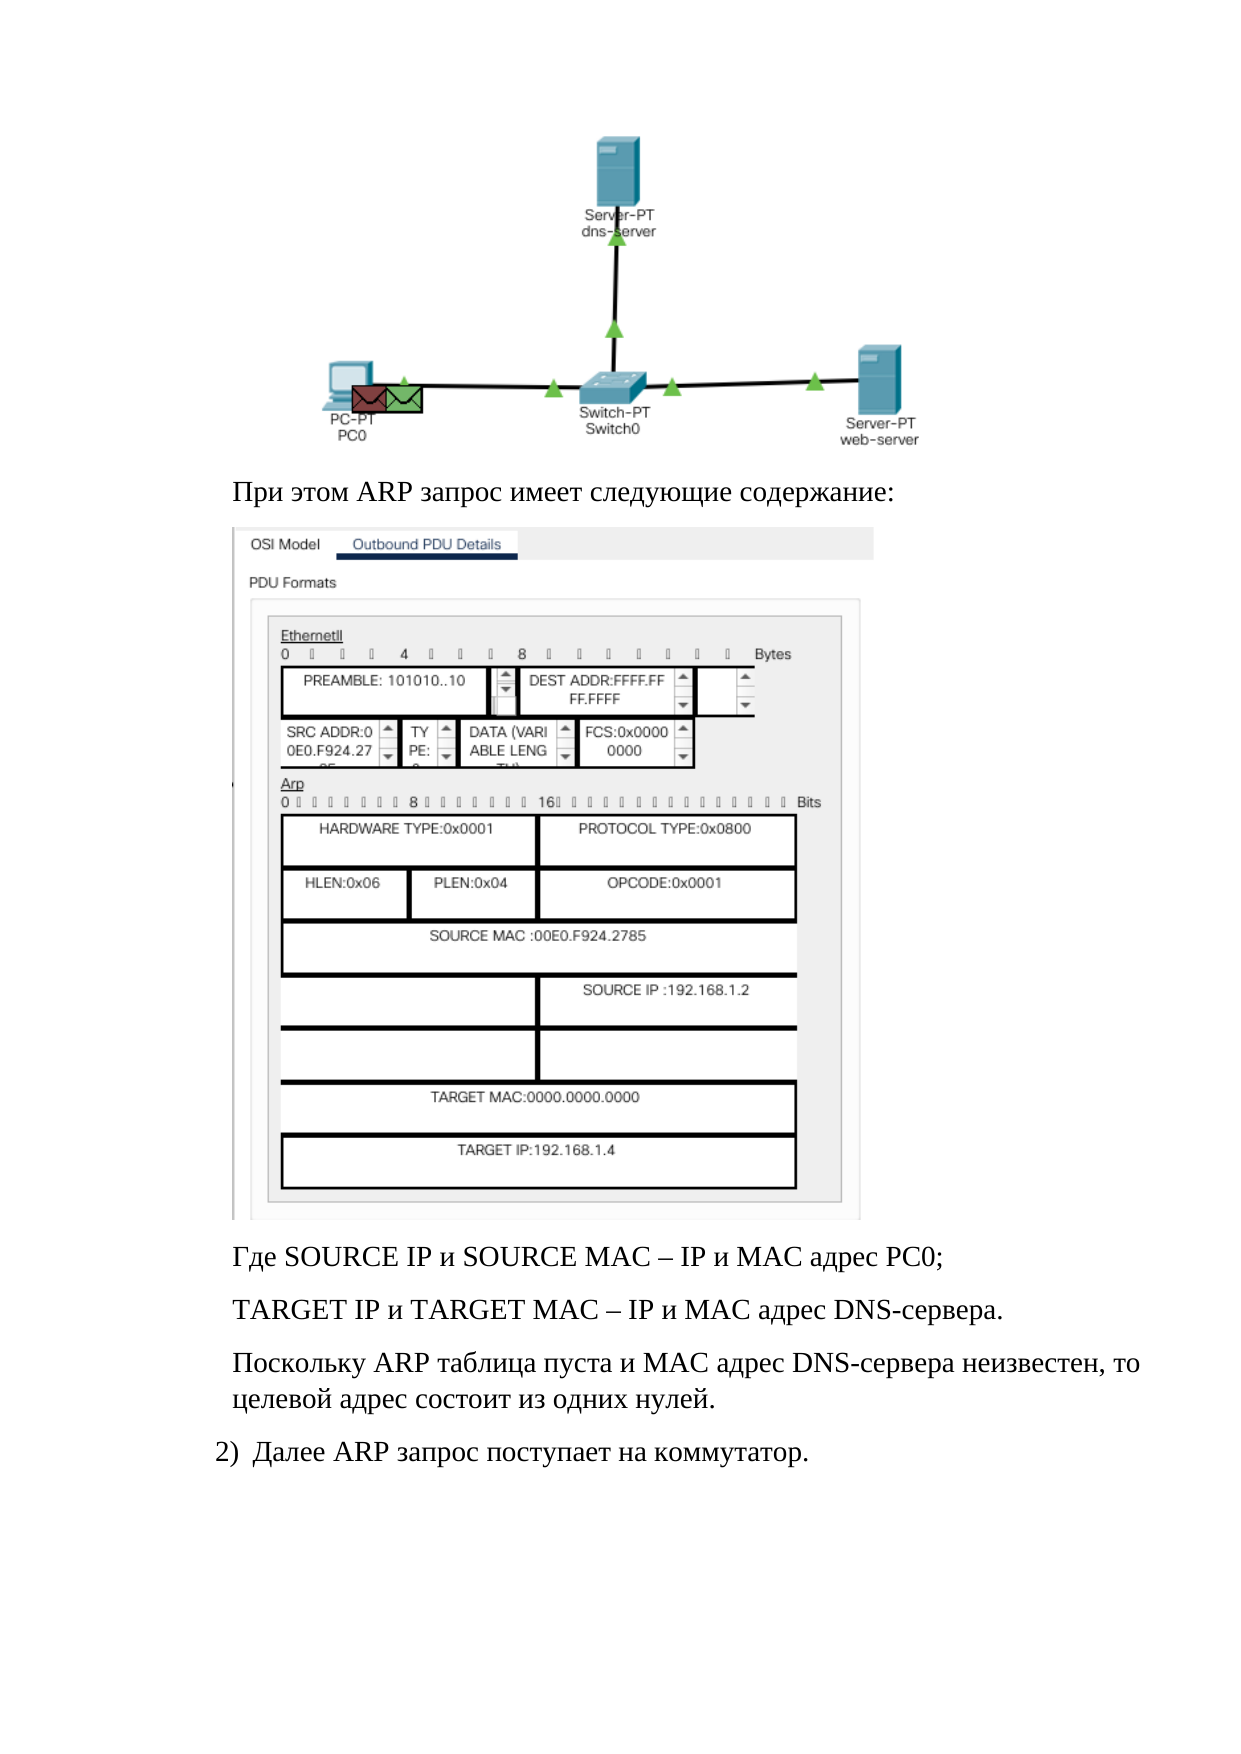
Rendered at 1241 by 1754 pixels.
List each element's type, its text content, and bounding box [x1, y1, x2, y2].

picture [232, 118, 1059, 456]
text При этом ARP запрос имеет следующие содержание: [232, 474, 1152, 508]
text TARGET IP и TARGET MAC – IP и MAC адрес DNS-сервера. [232, 1292, 1152, 1325]
text Поскольку ARP таблица пуста и MAC адрес DNS-сервера неизвестен, то целевой адрес состоит из одних нулей. [232, 1345, 1152, 1414]
list Далее ARP запрос поступает на коммутатор. [215, 1434, 1152, 1467]
text Где SOURCE IP и SOURCE MAC – IP и MAC адрес PC0; [232, 1239, 1152, 1273]
picture [232, 527, 874, 1220]
